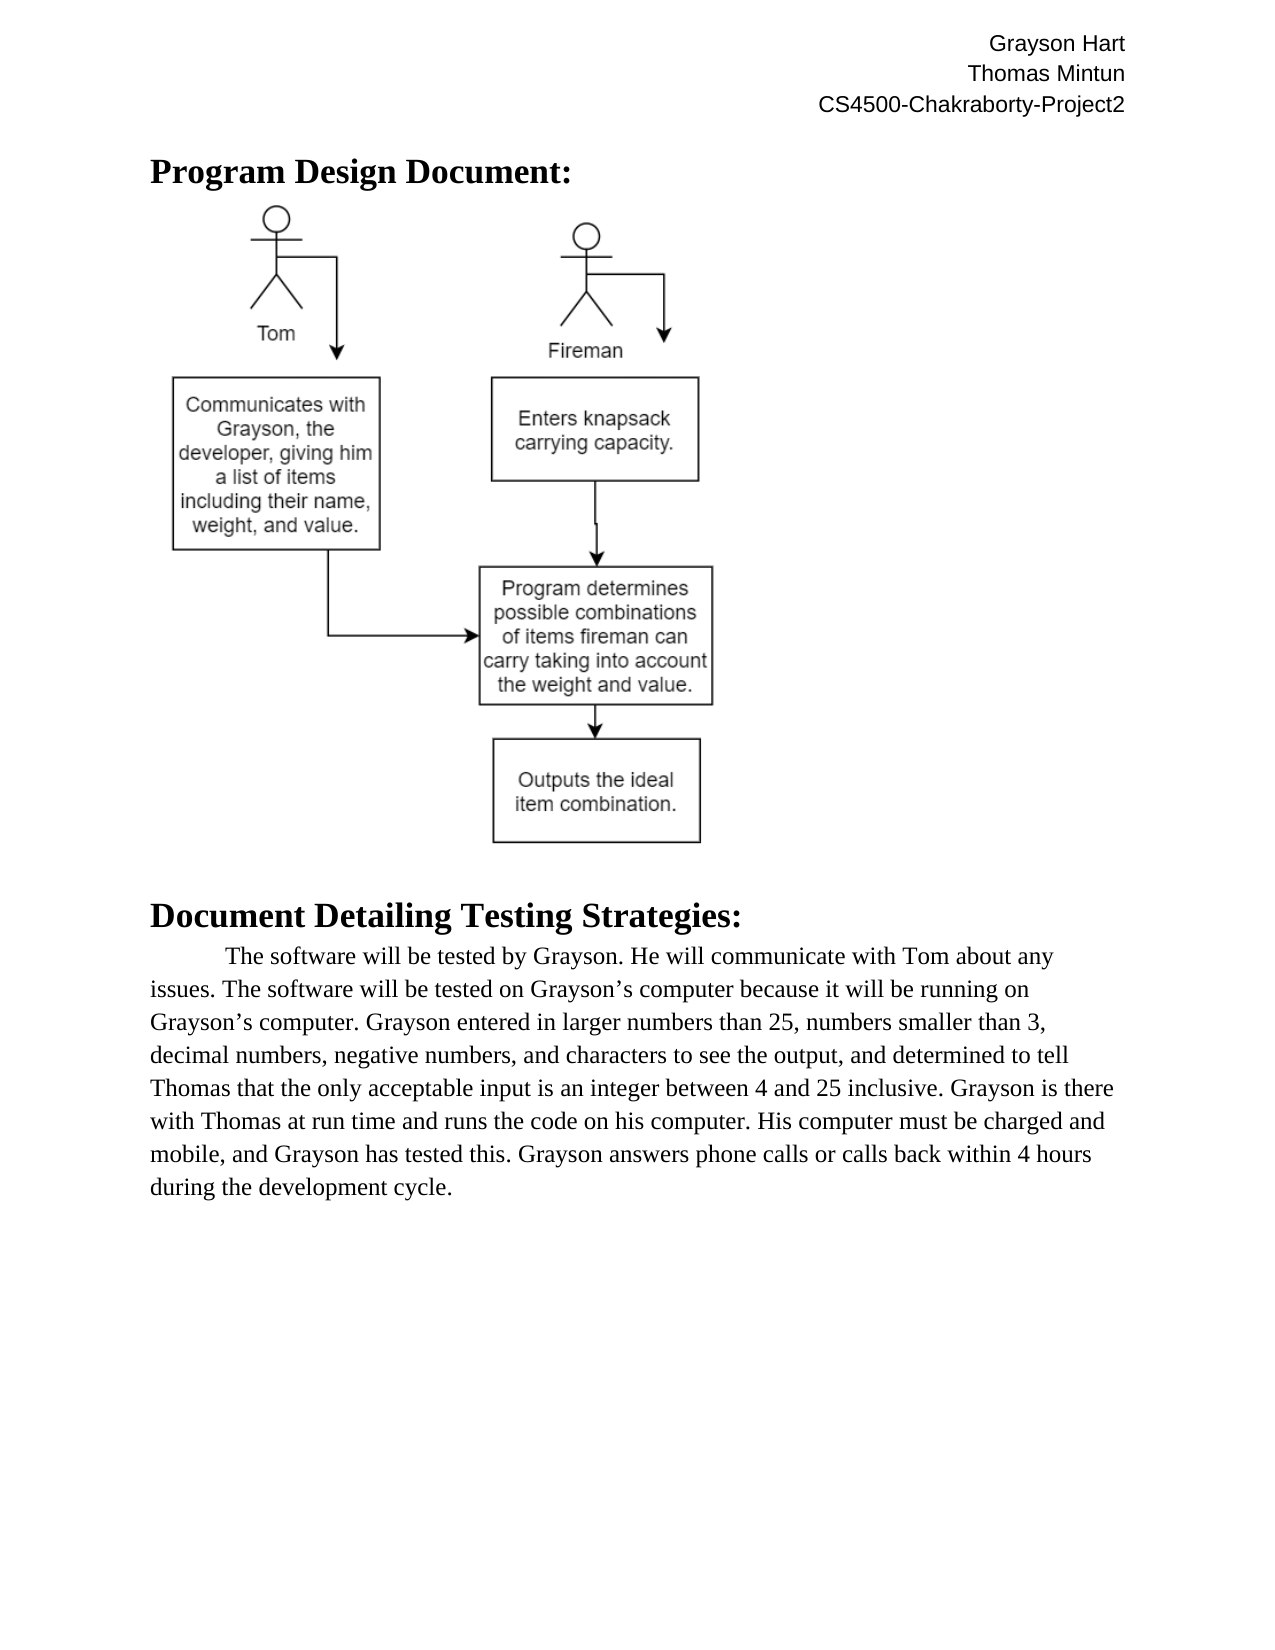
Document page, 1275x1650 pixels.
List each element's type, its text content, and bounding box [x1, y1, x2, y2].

picture [150, 196, 715, 857]
text The software will be tested by Grayson. He will communicate with Tom about any issues. The software will be tested on Grayson’s computer because it will be running on Grayson’s computer. Grayson entered in larger numbers than 25, numbers smaller than 3, decimal numbers, negative numbers, and characters to see the output, and determined to tell Thomas that the only acceptable input is an integer between 4 and 25 inclusive. Grayson is there with Thomas at run time and runs the code on his computer. His computer must be charged and mobile, and Grayson has tested this. Grayson answers phone calls or calls back within 4 hours during the development cycle. [150, 941, 1125, 1201]
text Document Detailing Testing Strategies: [150, 894, 1125, 935]
text Program Design Document: [150, 150, 1125, 191]
